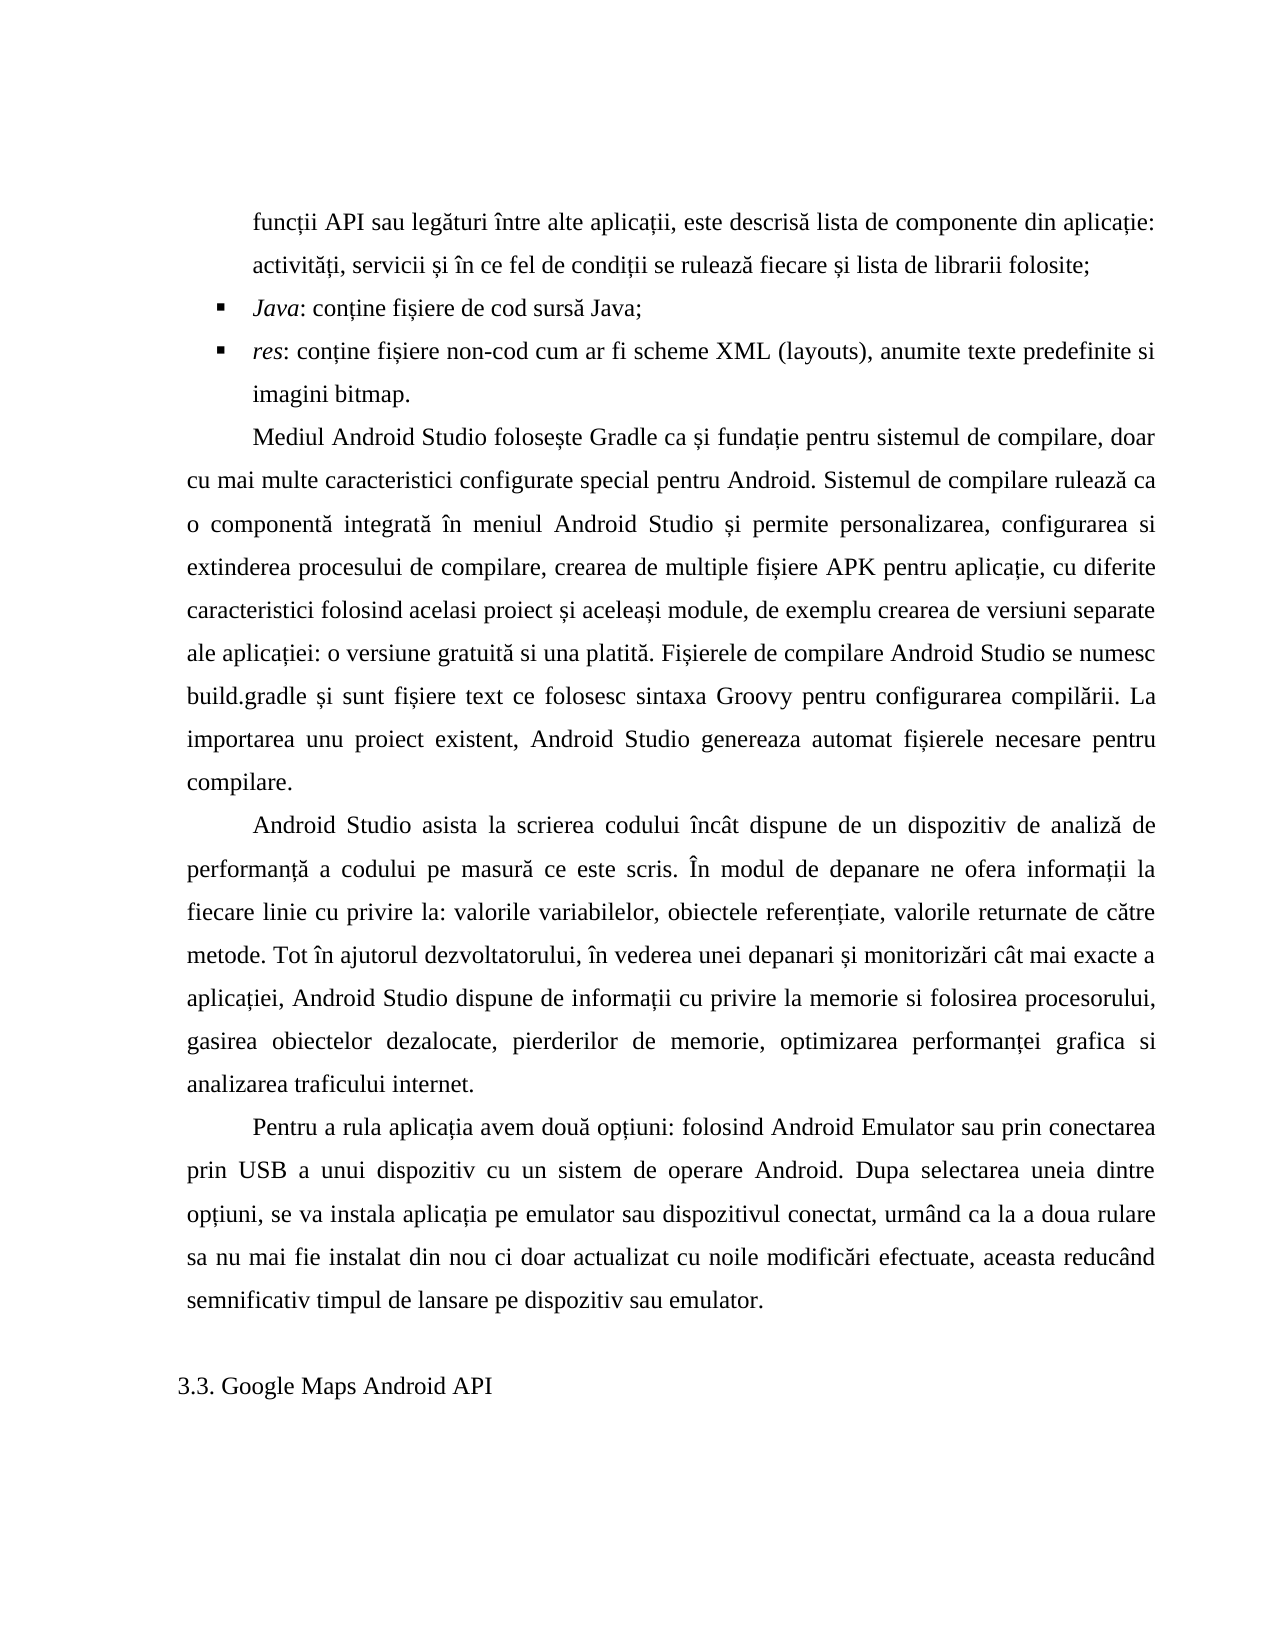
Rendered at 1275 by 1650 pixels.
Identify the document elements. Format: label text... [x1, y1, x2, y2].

text Pentru a rula aplicația avem două opțiuni: folosind Android Emulator sau prin conectarea prin USB a unui dispozitiv cu un sistem de operare Android. Dupa selectarea uneia dintre opțiuni, se va instala aplicația pe emulator sau dispozitivul conectat, urmând ca la a doua rulare sa nu mai fie instalat din nou ci doar actualizat cu noile modificări efectuate, aceasta reducând semnificativ timpul de lansare pe dispozitiv sau emulator. [187, 1112, 1157, 1314]
text Mediul Android Studio folosește Gradle ca și fundație pentru sistemul de compilare, doar cu mai multe caracteristici configurate special pentru Android. Sistemul de compilare rulează ca o componentă integrată în meniul Android Studio și permite personalizarea, configurarea si extinderea procesului de compilare, crearea de multiple fișiere APK pentru aplicație, cu diferite caracteristici folosind acelasi proiect și aceleași module, de exemplu crearea de versiuni separate ale aplicației: o versiune gratuită si una platită. Fișierele de compilare Android Studio se numesc build.gradle și sunt fișiere text ce folosesc sintaxa Groovy pentru configurarea compilării. La importarea unu proiect existent, Android Studio genereaza automat fișierele necesare pentru compilare. [187, 422, 1157, 796]
text 3.3. Google Maps Android API [177, 1371, 1157, 1400]
list Java: conține fișiere de cod sursă Java; [215, 293, 1157, 322]
text Android Studio asista la scrierea codului încât dispune de un dispozitiv de analiză de performanță a codului pe masură ce este scris. În modul de depanare ne ofera informații la fiecare linie cu privire la: valorile variabilelor, obiectele referențiate, valorile returnate de către metode. Tot în ajutorul dezvoltatorului, în vederea unei depanari și monitorizări cât mai exacte a aplicației, Android Studio dispune de informații cu privire la memorie si folosirea procesorului, gasirea obiectelor dezalocate, pierderilor de memorie, optimizarea performanței grafica si analizarea traficului internet. [187, 811, 1157, 1098]
list res: conține fișiere non-cod cum ar fi scheme XML (layouts), anumite texte predefinite si imagini bitmap. [215, 336, 1157, 408]
